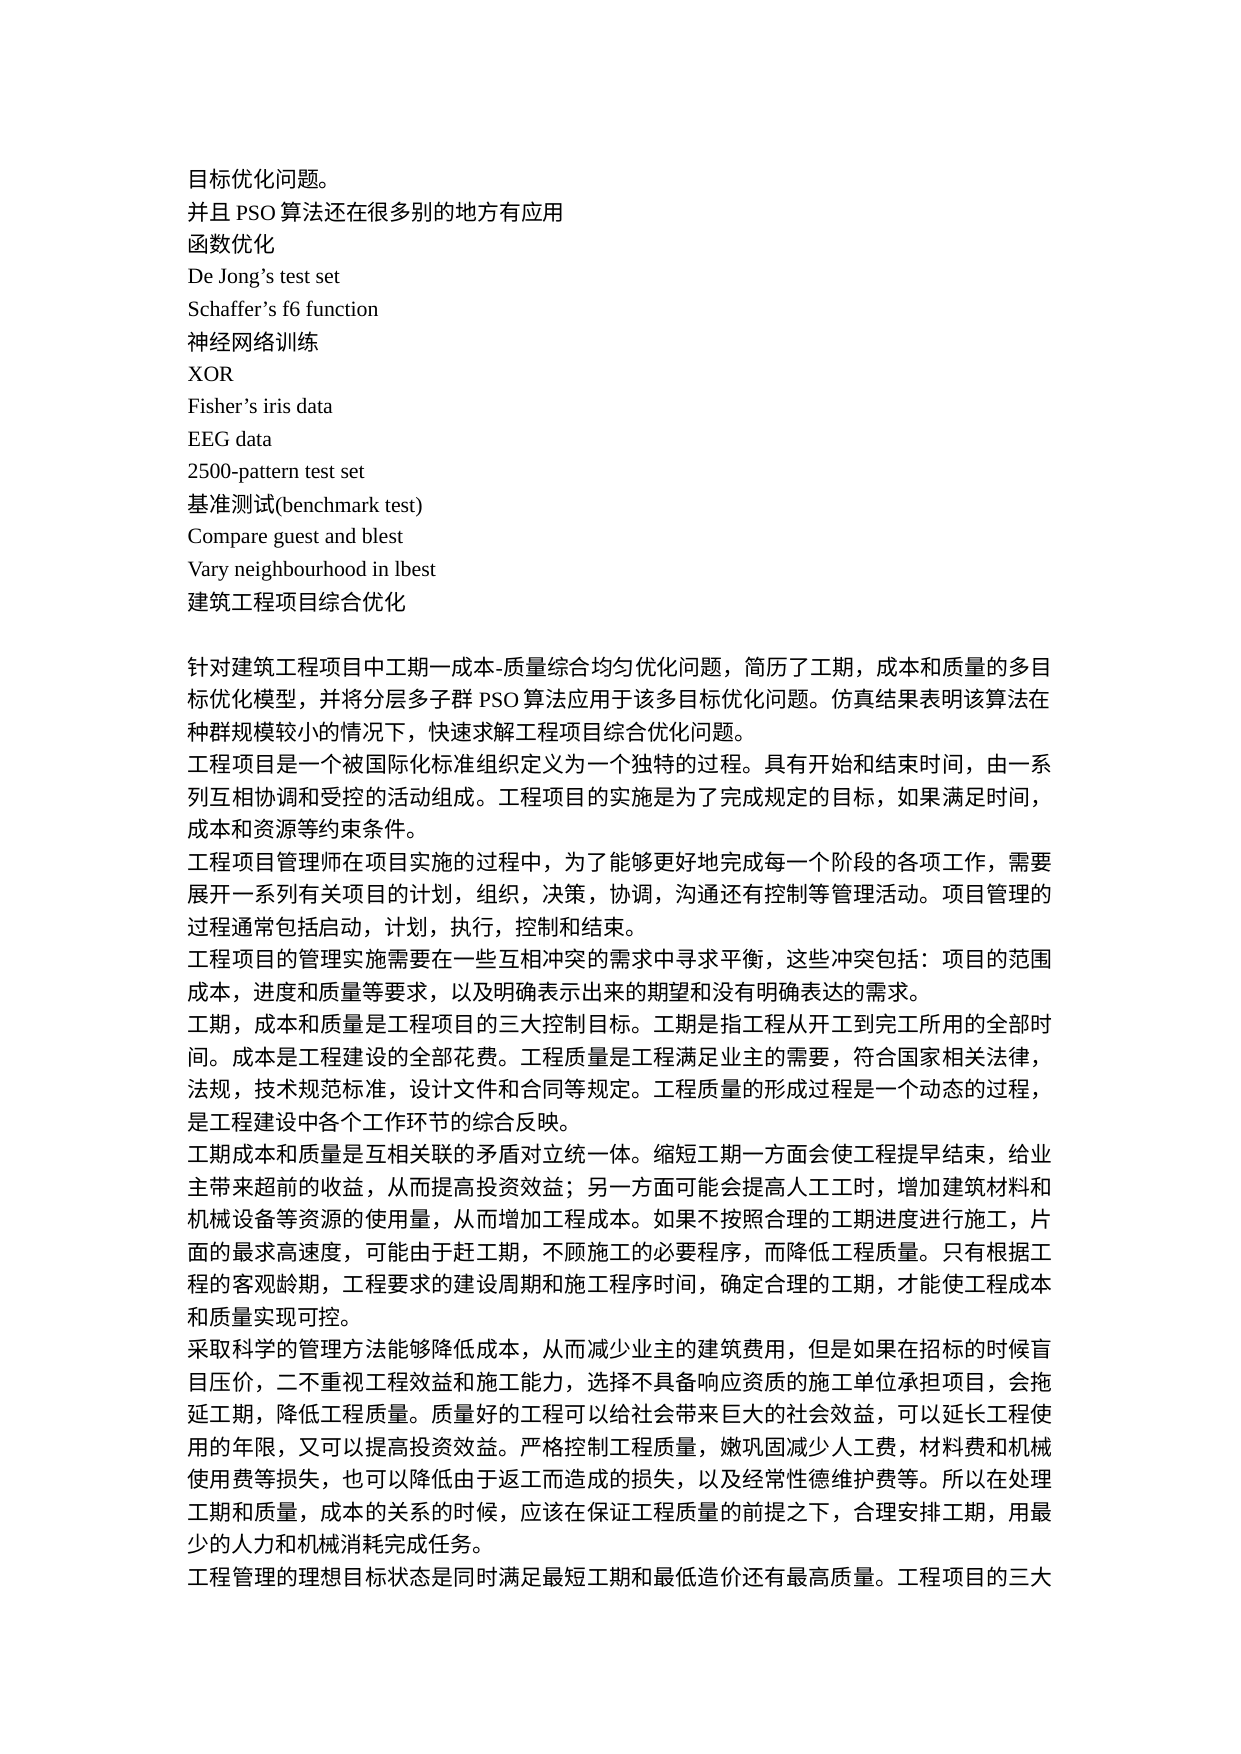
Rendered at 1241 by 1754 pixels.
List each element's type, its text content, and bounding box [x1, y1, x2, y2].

text Vary neighbourhood in lbest [187, 552, 1053, 584]
text EEG data [187, 422, 1053, 454]
text 工期，成本和质量是工程项目的三大控制目标。工期是指工程从开工到完工所用的全部时间。成本是工程建设的全部花费。工程质量是工程满足业主的需要，符合国家相关法律，法规，技术规范标准，设计文件和合同等规定。工程质量的形成过程是一个动态的过程，是工程建设中各个工作环节的综合反映。 [187, 1007, 1053, 1137]
text 建筑工程项目综合优化 [187, 584, 1053, 617]
text 工程项目是一个被国际化标准组织定义为一个独特的过程。具有开始和结束时间，由一系列互相协调和受控的活动组成。工程项目的实施是为了完成规定的目标，如果满足时间，成本和资源等约束条件。 [187, 747, 1053, 844]
text 2500-pattern test set [187, 454, 1053, 487]
text 采取科学的管理方法能够降低成本，从而减少业主的建筑费用，但是如果在招标的时候盲目压价，二不重视工程效益和施工能力，选择不具备响应资质的施工单位承担项目，会拖延工期，降低工程质量。质量好的工程可以给社会带来巨大的社会效益，可以延长工程使用的年限，又可以提高投资效益。严格控制工程质量，嫩巩固减少人工费，材料费和机械使用费等损失，也可以降低由于返工而造成的损失，以及经常性德维护费等。所以在处理工期和质量，成本的关系的时候，应该在保证工程质量的前提之下，合理安排工期，用最少的人力和机械消耗完成任务。 [187, 1332, 1053, 1559]
text Schaffer’s f6 function [187, 292, 1053, 324]
text 工期成本和质量是互相关联的矛盾对立统一体。缩短工期一方面会使工程提早结束，给业主带来超前的收益，从而提高投资效益；另一方面可能会提高人工工时，增加建筑材料和机械设备等资源的使用量，从而增加工程成本。如果不按照合理的工期进度进行施工，片面的最求高速度，可能由于赶工期，不顾施工的必要程序，而降低工程质量。只有根据工程的客观龄期，工程要求的建设周期和施工程序时间，确定合理的工期，才能使工程成本和质量实现可控。 [187, 1137, 1053, 1332]
text 函数优化 [187, 227, 1053, 259]
text 并且PSO算法还在很多别的地方有应用 [187, 194, 1053, 227]
text 工程项目管理师在项目实施的过程中，为了能够更好地完成每一个阶段的各项工作，需要展开一系列有关项目的计划，组织，决策，协调，沟通还有控制等管理活动。项目管理的过程通常包括启动，计划，执行，控制和结束。 [187, 844, 1053, 942]
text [187, 1559, 1053, 1592]
text XOR [187, 357, 1053, 389]
text Compare guest and blest [187, 519, 1053, 552]
text 工程项目的管理实施需要在一些互相冲突的需求中寻求平衡，这些冲突包括：项目的范围，成本，进度和质量等要求，以及明确表示出来的期望和没有明确表达的需求。 [187, 942, 1053, 1007]
text 针对建筑工程项目中工期一成本-质量综合均匀优化问题，简历了工期，成本和质量的多目标优化模型，并将分层多子群PSO算法应用于该多目标优化问题。仿真结果表明该算法在种群规模较小的情况下，快速求解工程项目综合优化问题。 [187, 649, 1053, 747]
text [187, 162, 1053, 194]
text 神经网络训练 [187, 324, 1053, 357]
text De Jong’s test set [187, 259, 1053, 292]
text Fisher’s iris data [187, 389, 1053, 422]
text 基准测试(benchmark test) [187, 487, 1053, 519]
